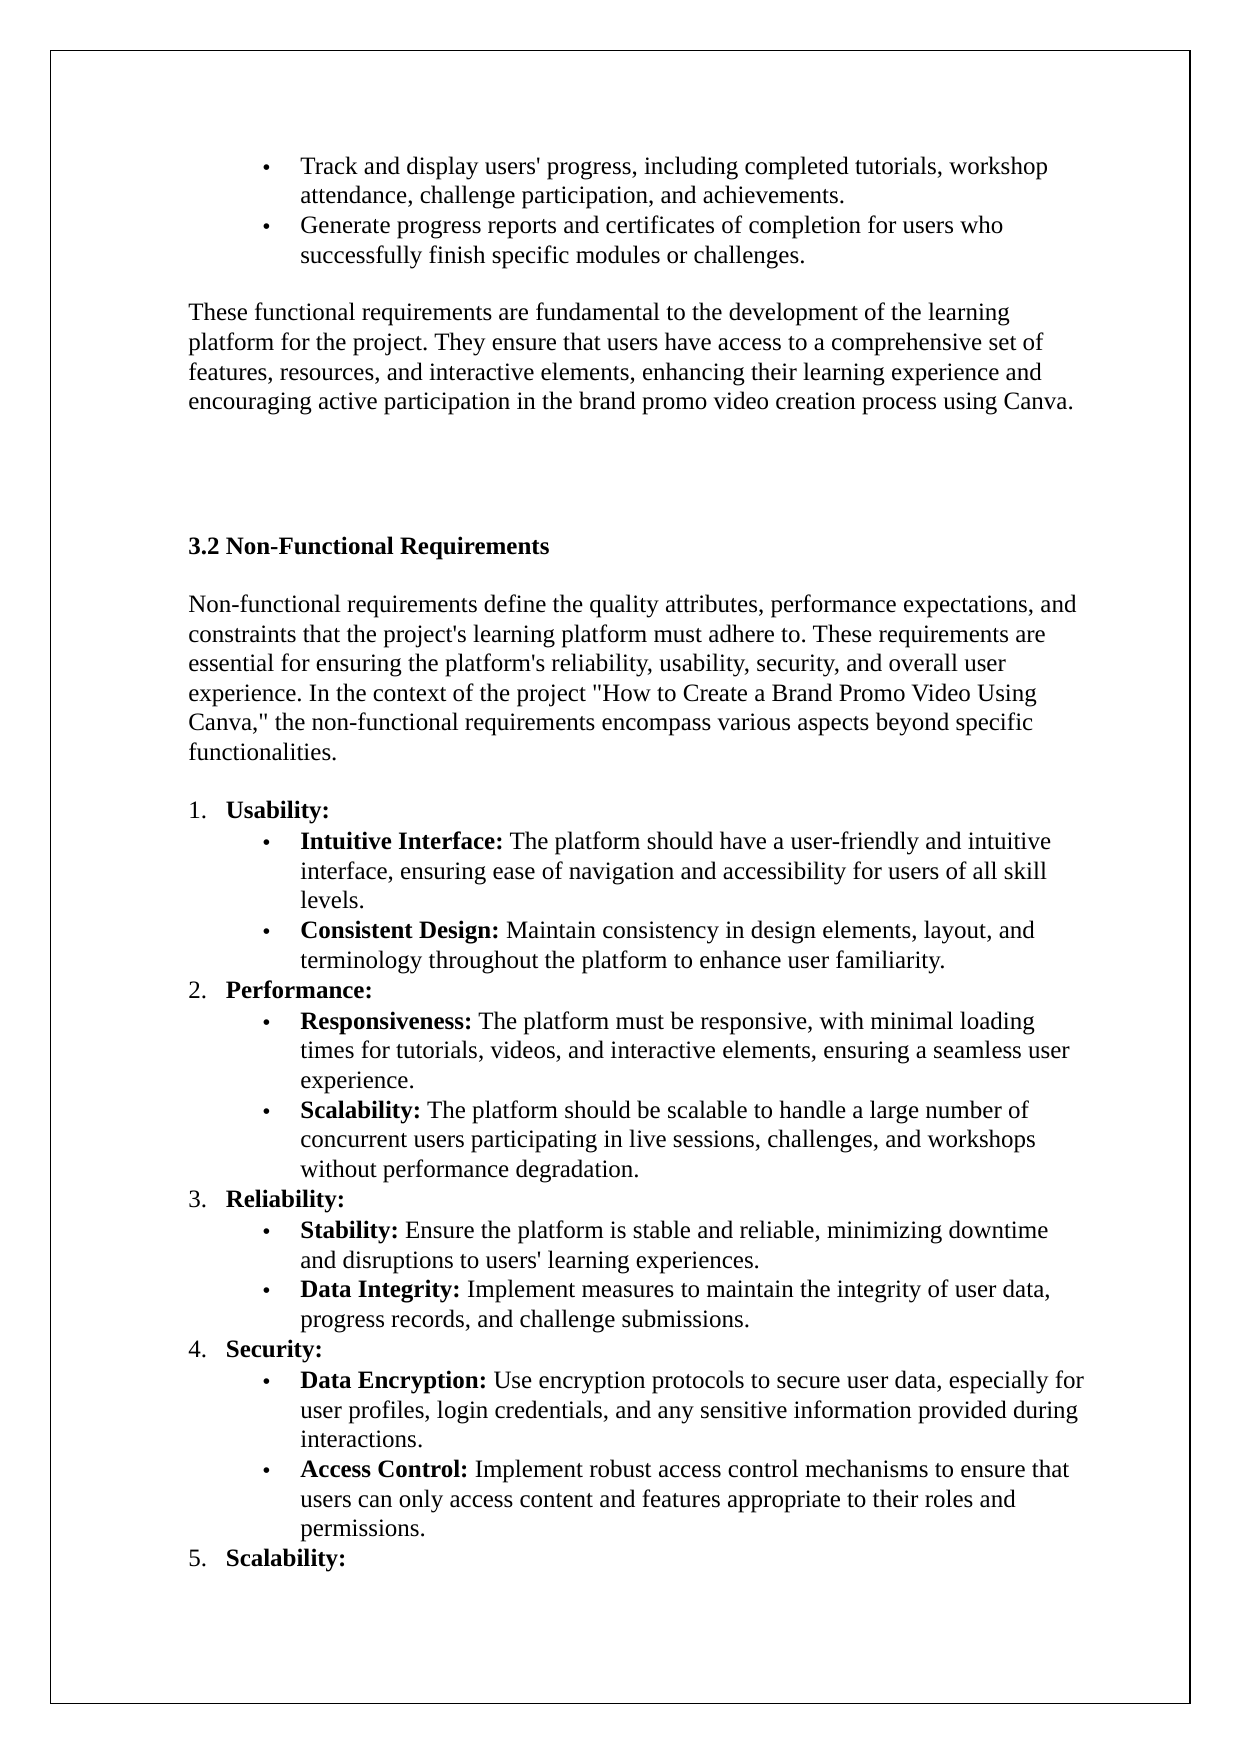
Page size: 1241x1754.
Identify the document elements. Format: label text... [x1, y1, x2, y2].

list Data Integrity: Implement measures to maintain the integrity of user data, progress records, and challenge submissions. [263, 1274, 1088, 1333]
list Generate progress reports and certificates of completion for users who successfully finish specific modules or challenges. [263, 210, 1088, 269]
list Scalability: The platform should be scalable to handle a large number of concurrent users participating in live sessions, challenges, and workshops without performance degradation. [263, 1095, 1088, 1183]
list Security: [188, 1334, 1089, 1363]
list Intuitive Interface: The platform should have a user-friendly and intuitive interface, ensuring ease of navigation and accessibility for users of all skill levels. [263, 826, 1088, 914]
text These functional requirements are fundamental to the development of the learning platform for the project. They ensure that users have access to a comprehensive set of features, resources, and interactive elements, enhancing their learning experience and encouraging active participation in the brand promo video creation process using Canva. [188, 297, 1088, 415]
list Access Control: Implement robust access control mechanisms to ensure that users can only access content and features appropriate to their roles and permissions. [263, 1454, 1088, 1542]
list Stability: Ensure the platform is stable and reliable, minimizing downtime and disruptions to users' learning experiences. [263, 1215, 1088, 1273]
list Data Encryption: Use encryption protocols to secure user data, especially for user profiles, login credentials, and any sensitive information provided during interactions. [263, 1365, 1088, 1453]
list Usability: [188, 795, 1089, 824]
list Consistent Design: Maintain consistency in design elements, layout, and terminology throughout the platform to enhance user familiarity. [263, 915, 1088, 974]
list Reliability: [188, 1184, 1089, 1213]
text 3.2 Non-Functional Requirements [188, 531, 1089, 560]
list Scalability: [188, 1543, 1089, 1572]
text Non-functional requirements define the quality attributes, performance expectations, and constraints that the project's learning platform must adhere to. These requirements are essential for ensuring the platform's reliability, usability, security, and overall user experience. In the context of the project "How to Create a Brand Promo Video Using Canva," the non-functional requirements encompass various aspects beyond specific functionalities. [188, 589, 1088, 766]
list Performance: [188, 975, 1089, 1004]
list Responsiveness: The platform must be responsive, with minimal loading times for tutorials, videos, and interactive elements, ensuring a seamless user experience. [263, 1006, 1088, 1094]
list Track and display users' progress, including completed tutorials, workshop attendance, challenge participation, and achievements. [263, 151, 1088, 209]
